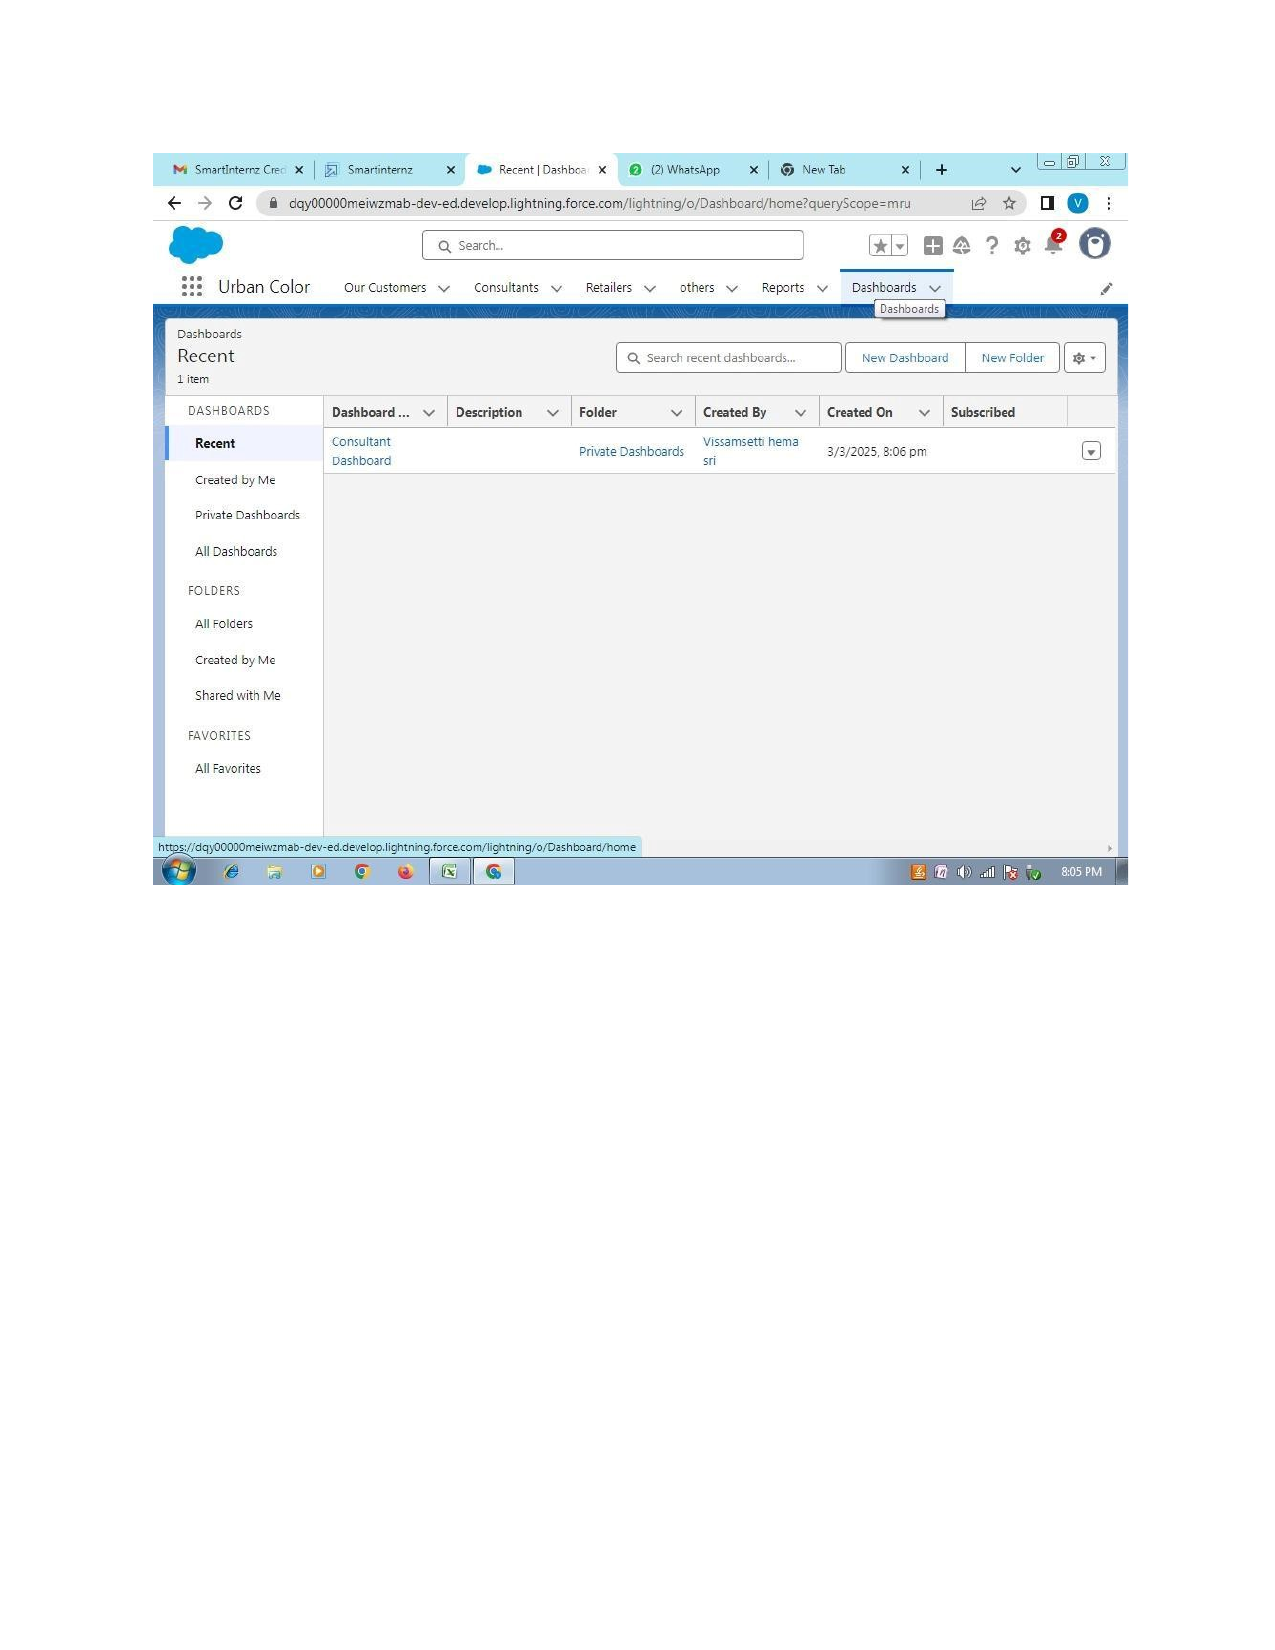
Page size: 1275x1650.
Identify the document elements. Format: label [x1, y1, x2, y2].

picture [153, 153, 1129, 885]
